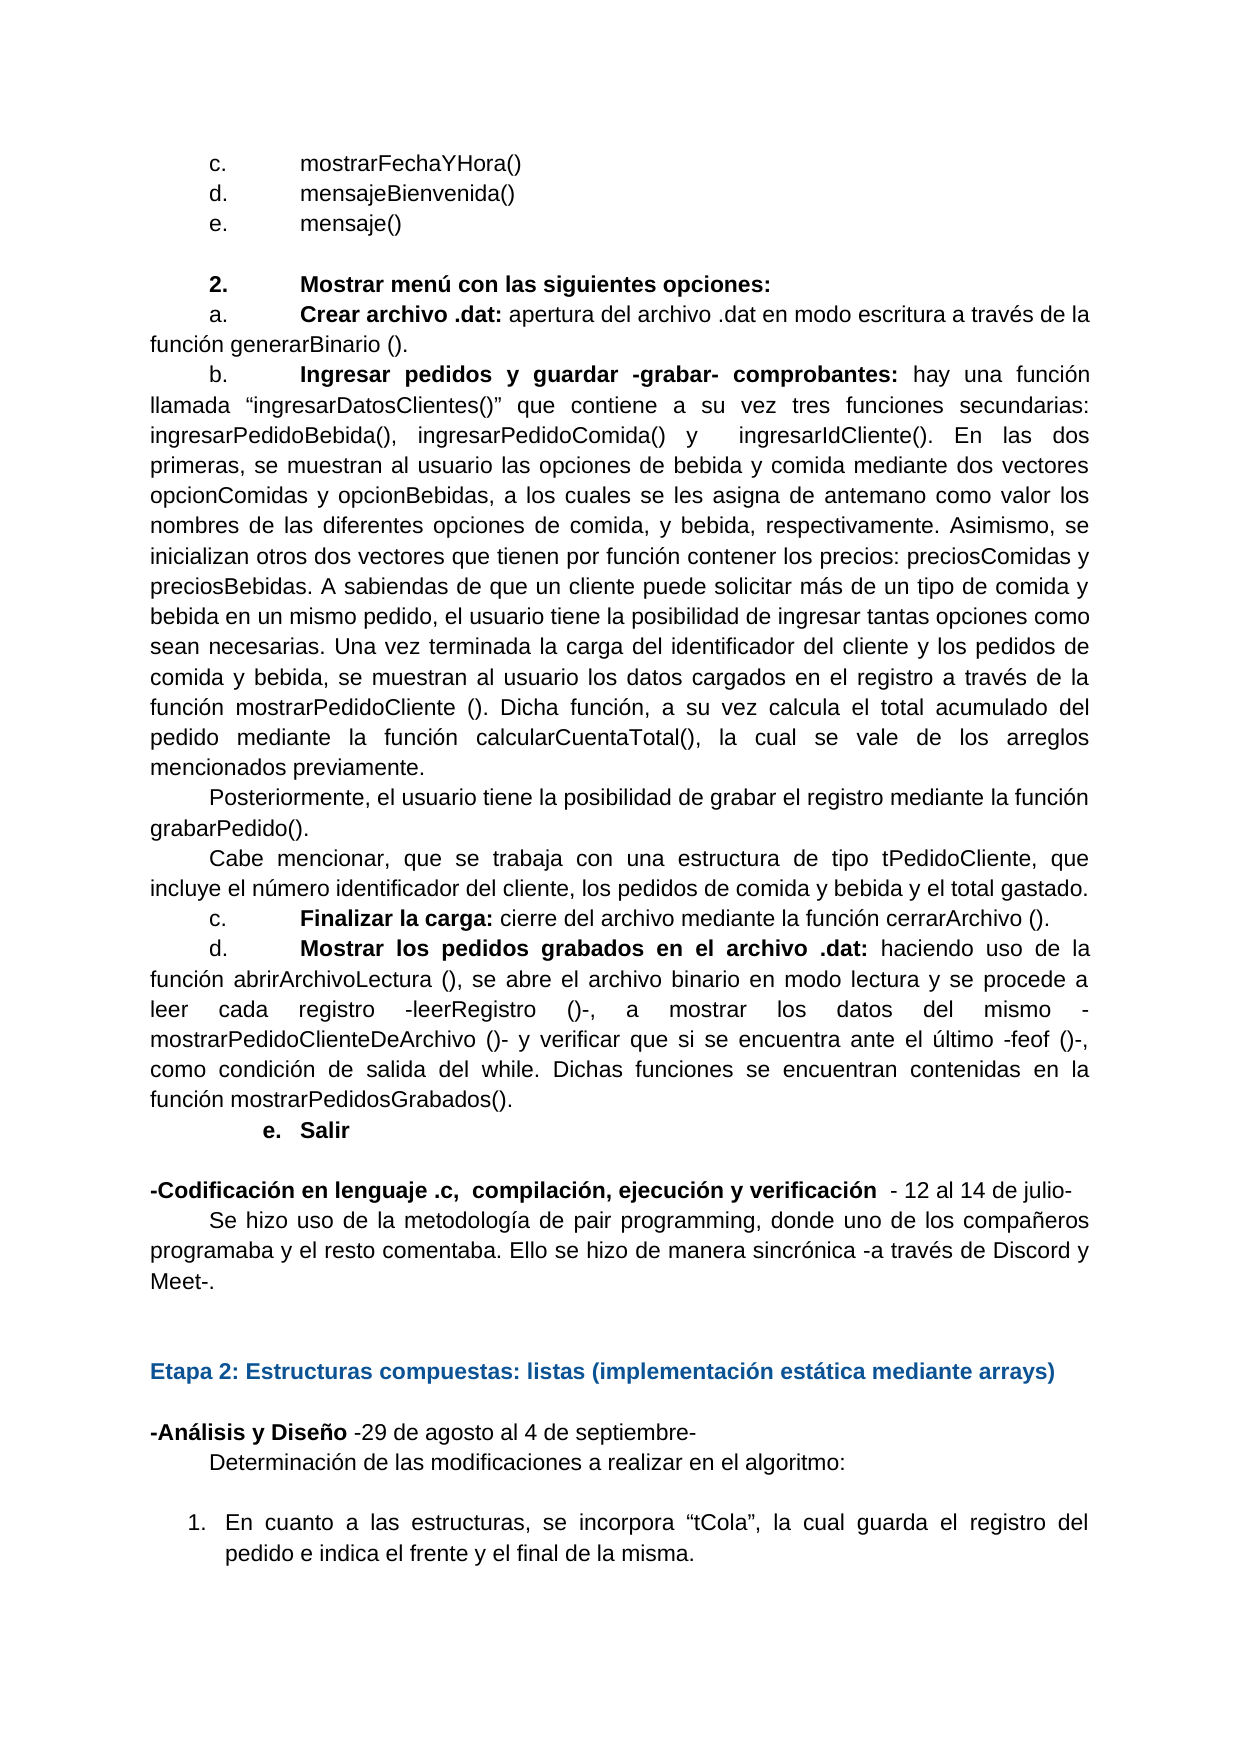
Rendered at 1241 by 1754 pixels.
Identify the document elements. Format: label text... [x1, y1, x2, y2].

list mensajeBienvenida() [150, 180, 1090, 207]
list mensaje() [150, 210, 1090, 237]
list Ingresar pedidos y guardar -grabar- comprobantes: hay una función llamada “ingresarDatosClientes()” que contiene a su vez tres funciones secundarias: ingresarPedidoBebida(), ingresarPedidoComida() y ingresarIdCliente(). En las dos primeras, se muestran al usuario las opciones de bebida y comida mediante dos vectores opcionComidas y opcionBebidas, a los cuales se les asigna de antemano como valor los nombres de las diferentes opciones de comida, y bebida, respectivamente. Asimismo, se inicializan otros dos vectores que tienen por función contener los precios: preciosComidas y preciosBebidas. A sabiendas de que un cliente puede solicitar más de un tipo de comida y bebida en un mismo pedido, el usuario tiene la posibilidad de ingresar tantas opciones como sean necesarias. Una vez terminada la carga del identificador del cliente y los pedidos de comida y bebida, se muestran al usuario los datos cargados en el registro a través de la función mostrarPedidoCliente (). Dicha función, a su vez calcula el total acumulado del pedido mediante la función calcularCuentaTotal(), la cual se vale de los arreglos mencionados previamente. [150, 361, 1090, 781]
list Crear archivo .dat: apertura del archivo .dat en modo escritura a través de la función generarBinario (). [150, 301, 1090, 358]
text Cabe mencionar, que se trabaja con una estructura de tipo tPedidoCliente, que incluye el número identificador del cliente, los pedidos de comida y bebida y el total gastado. [150, 845, 1090, 901]
text Posteriormente, el usuario tiene la posibilidad de grabar el registro mediante la función grabarPedido(). [150, 784, 1090, 841]
text Se hizo uso de la metodología de pair programming, donde uno de los compañeros programaba y el resto comentaba. Ello se hizo de manera sincrónica -a través de Discord y Meet-. [150, 1207, 1090, 1294]
list Finalizar la carga: cierre del archivo mediante la función cerrarArchivo (). [150, 905, 1090, 932]
text -Análisis y Diseño -29 de agosto al 4 de septiembre- [150, 1419, 1090, 1445]
list Mostrar menú con las siguientes opciones: [150, 271, 1090, 297]
list Salir [262, 1117, 1090, 1143]
list En cuanto a las estructuras, se incorpora “tCola”, la cual guarda el registro del pedido e indica el frente y el final de la misma. [187, 1509, 1090, 1566]
list mostrarFechaYHora() [150, 150, 1090, 176]
text Etapa 2: Estructuras compuestas: listas (implementación estática mediante arrays) [150, 1358, 1090, 1385]
text -Codificación en lenguaje .c, compilación, ejecución y verificación - 12 al 14 de julio- [150, 1177, 1090, 1203]
text Determinación de las modificaciones a realizar en el algoritmo: [150, 1449, 1090, 1475]
list Mostrar los pedidos grabados en el archivo .dat: haciendo uso de la función abrirArchivoLectura (), se abre el archivo binario en modo lectura y se procede a leer cada registro -leerRegistro ()-, a mostrar los datos del mismo -mostrarPedidoClienteDeArchivo ()- y verificar que si se encuentra ante el último -feof ()-, como condición de salida del while. Dichas funciones se encuentran contenidas en la función mostrarPedidosGrabados(). [150, 935, 1090, 1113]
